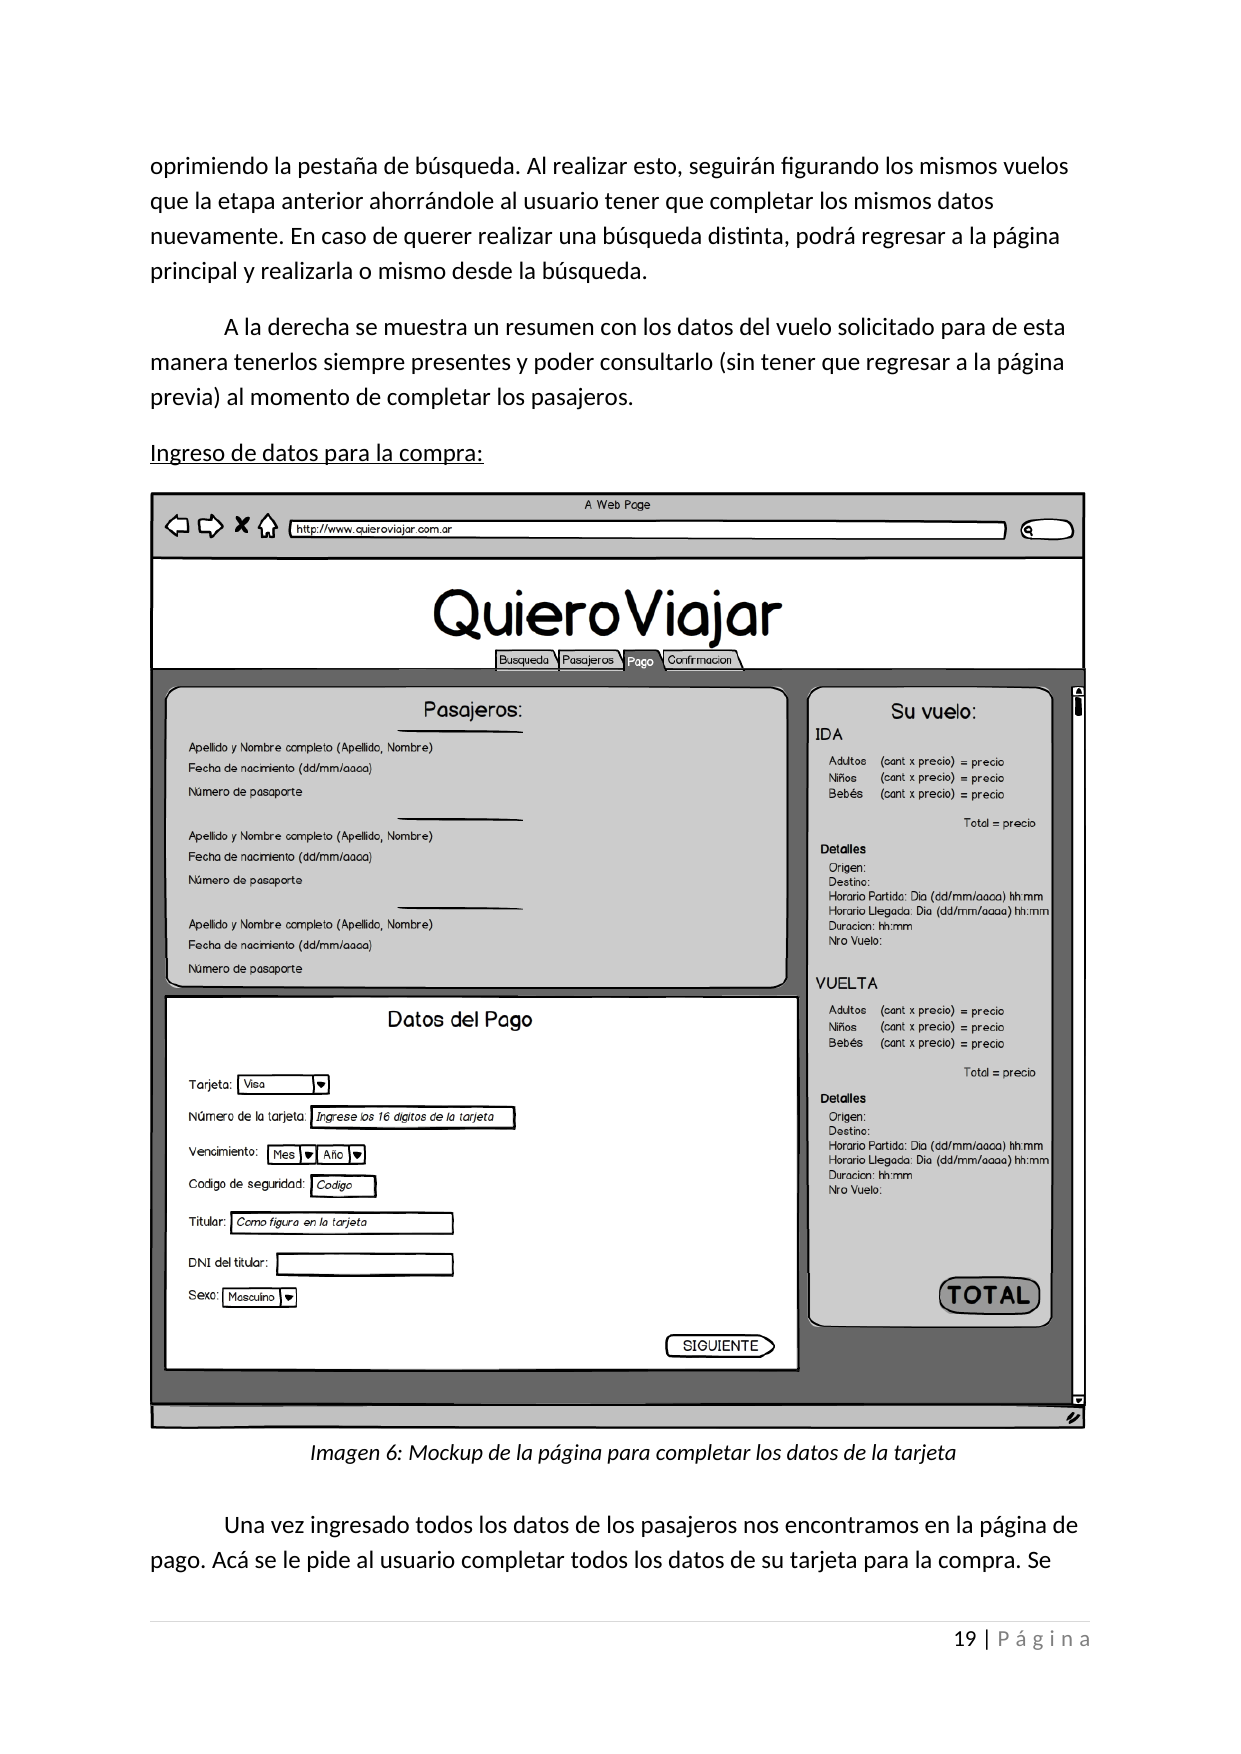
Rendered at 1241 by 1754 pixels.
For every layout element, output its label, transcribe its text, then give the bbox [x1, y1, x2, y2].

text A la derecha se muestra un resumen con los datos del vuelo solicitado para de esta manera tenerlos siempre presentes y poder consultarlo (sin tener que regresar a la página previa) al momento de completar los pasajeros. [150, 311, 1090, 411]
text Ingreso de datos para la compra: [150, 437, 1090, 467]
picture [150, 492, 1086, 1429]
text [150, 150, 1090, 286]
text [150, 1509, 1090, 1575]
